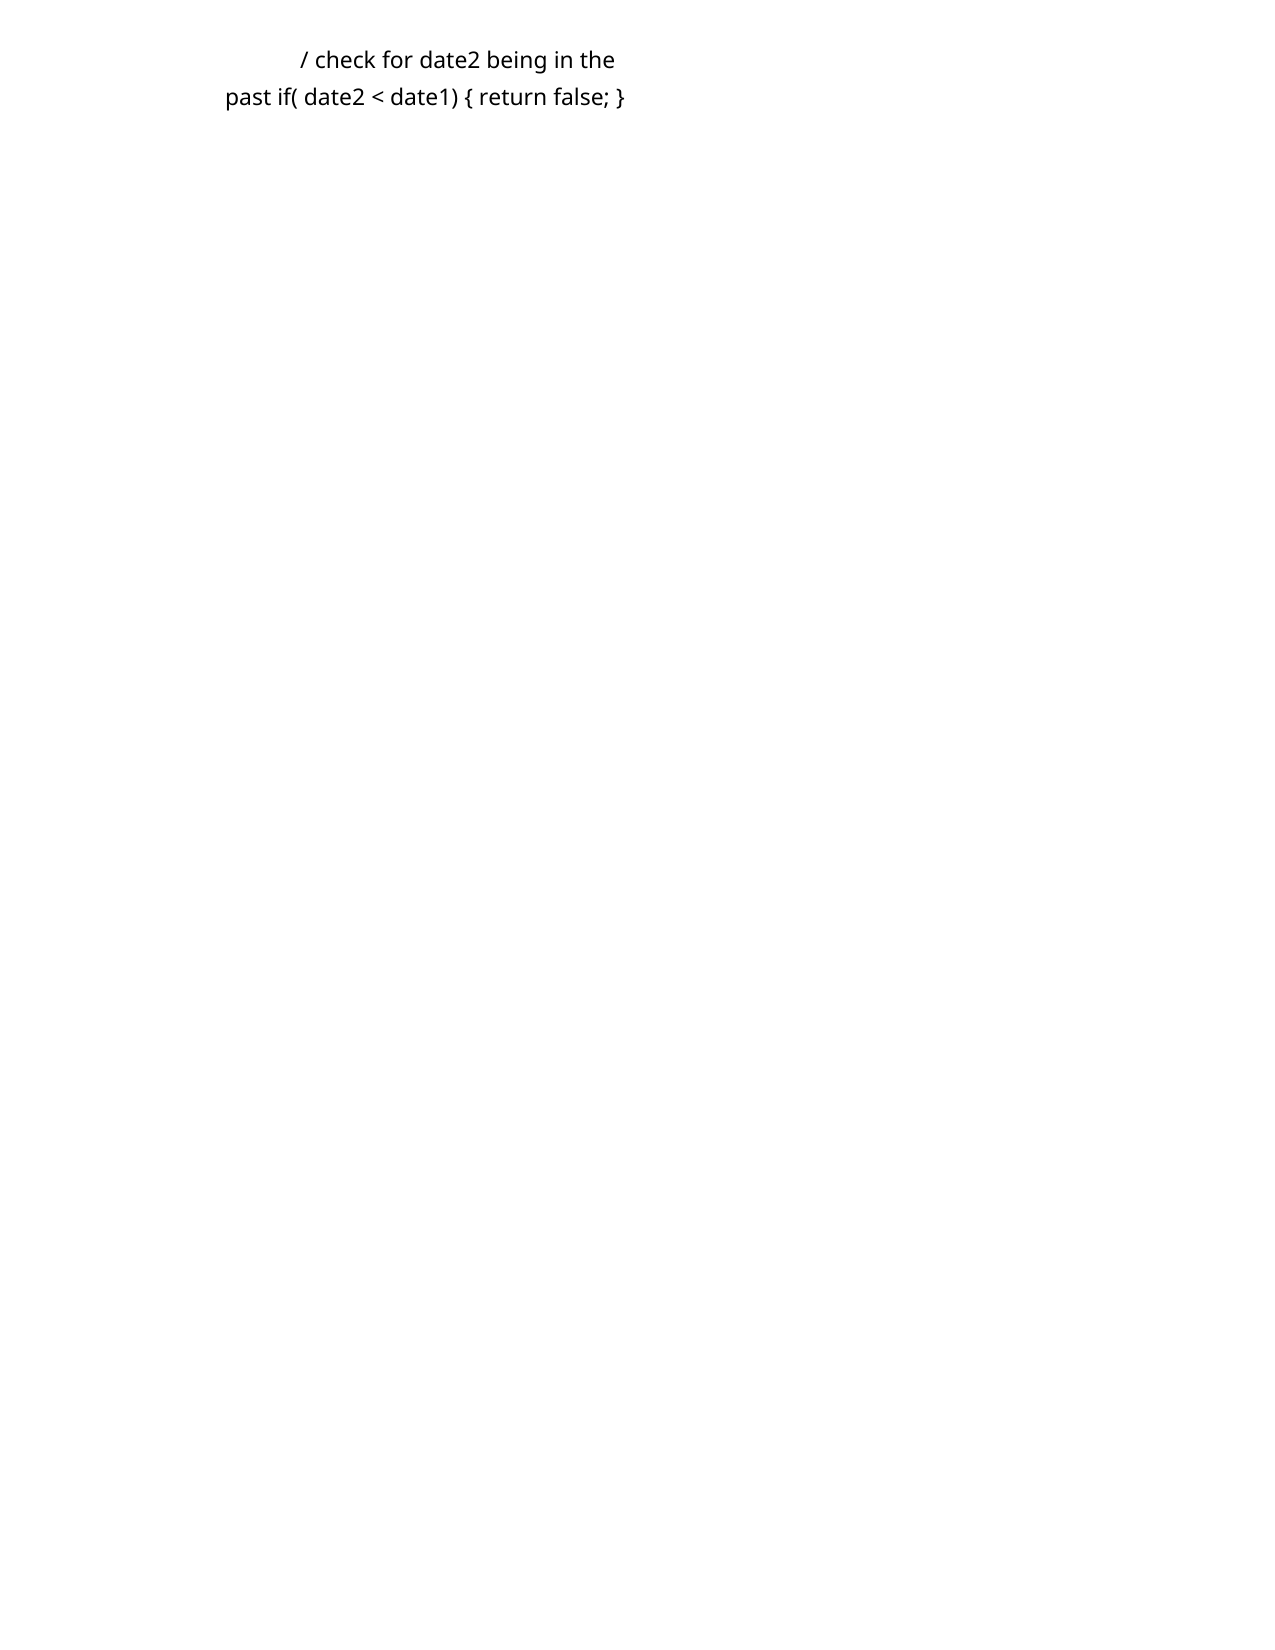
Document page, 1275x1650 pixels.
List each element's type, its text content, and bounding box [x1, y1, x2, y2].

text / check for date2 being in the past if( date2 < date1) { return false; } [225, 44, 654, 112]
